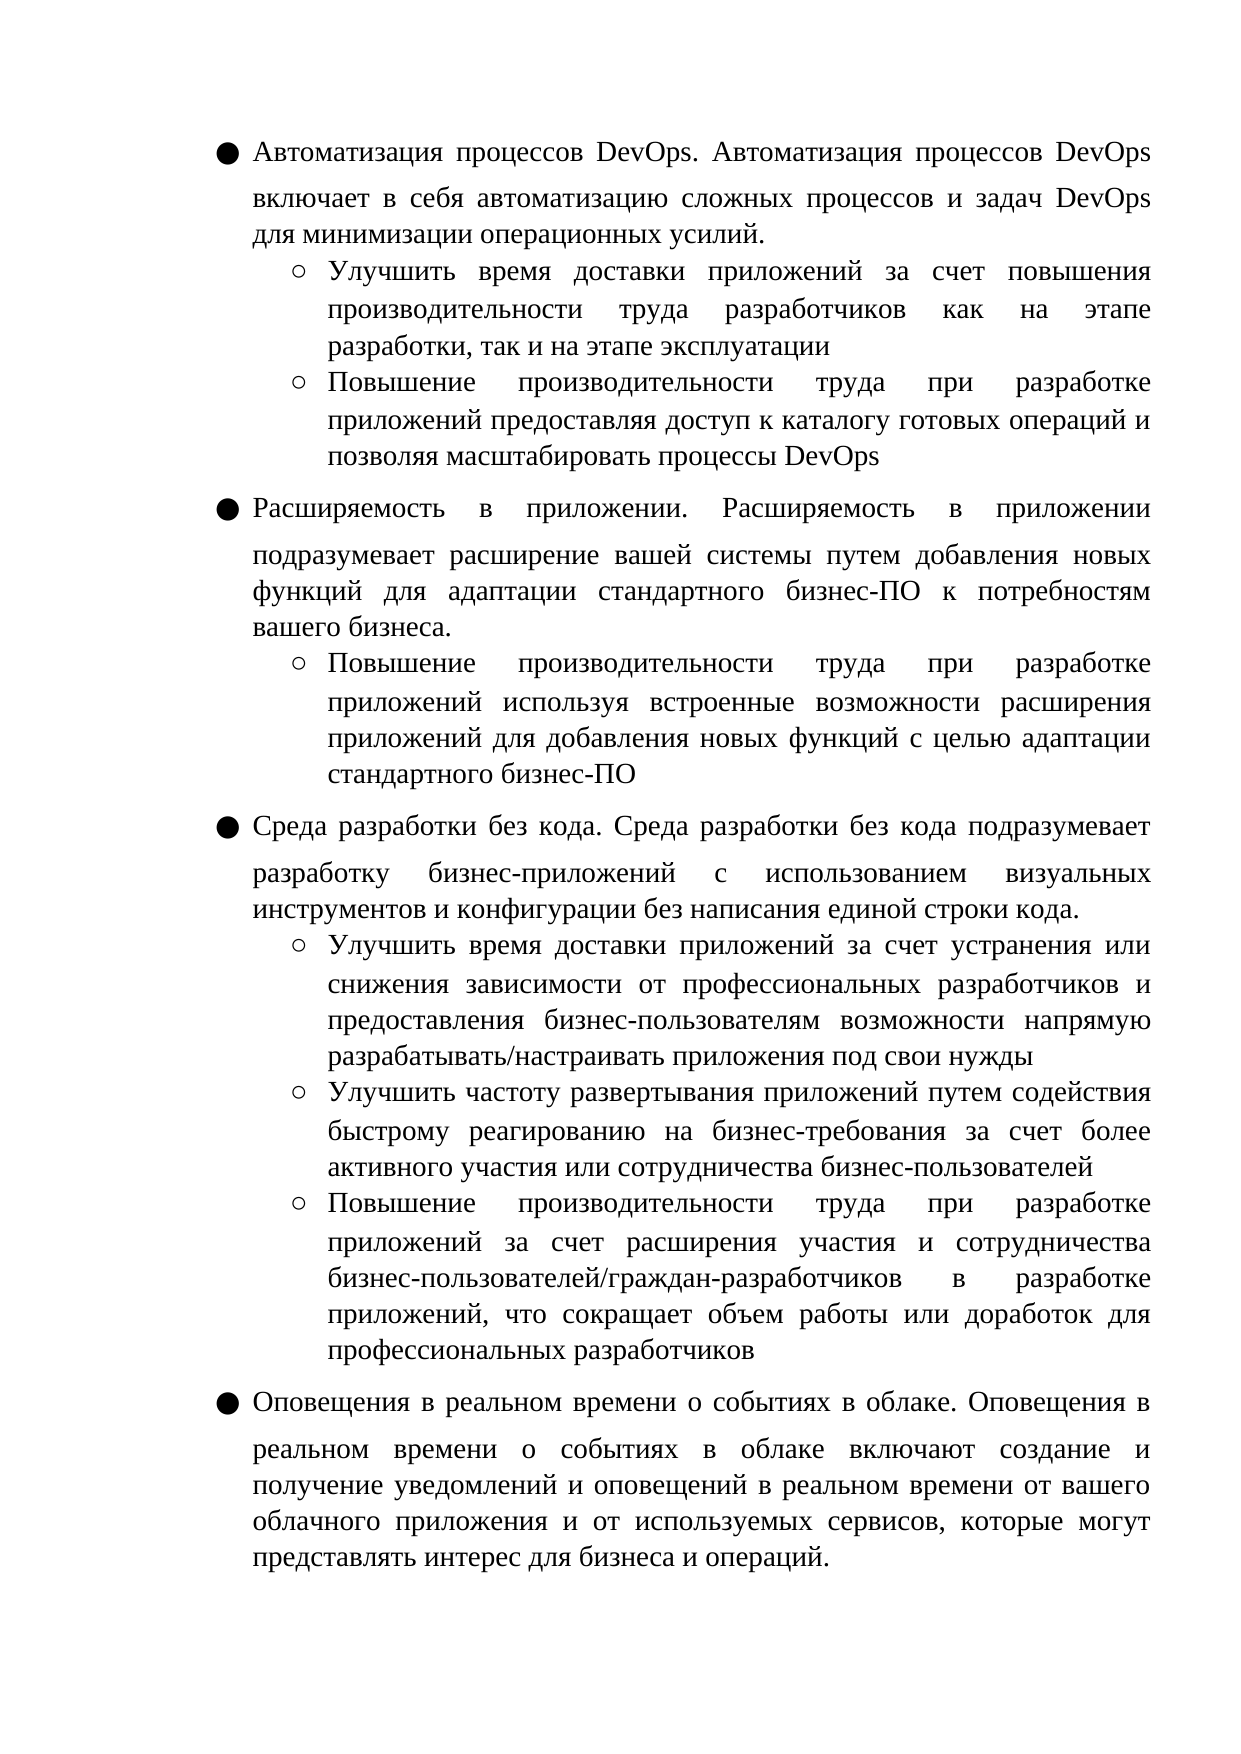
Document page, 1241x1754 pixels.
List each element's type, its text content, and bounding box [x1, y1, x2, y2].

list Расширяемость в приложении. Расширяемость в приложении подразумевает расширение вашей системы путем добавления новых функций для адаптации стандартного бизнес-ПО к потребностям вашего бизнеса.​​ [215, 475, 1152, 643]
list Улучшить частоту развертывания приложений путем содействия быстрому реагированию на бизнес-требования за счет более активного участия или сотрудничества бизнес-пользователей [290, 1074, 1152, 1183]
list Среда разработки без кода. Среда разработки без кода подразумевает разработку бизнес-приложений с использованием визуальных инструментов и конфигурации без написания единой строки кода. [215, 793, 1152, 925]
list Оповещения в реальном времени о событиях в облаке. Оповещения в реальном времени о событиях в облаке включают создание и получение уведомлений и оповещений в реальном времени от вашего облачного приложения и от используемых сервисов, которые могут представлять интерес для бизнеса и операций. [215, 1368, 1152, 1573]
list Повышение производительности труда при разработке приложений используя встроенные возможности расширения приложений для добавления новых функций с целью адаптации стандартного бизнес-ПО [290, 646, 1152, 790]
list Улучшить время доставки приложений за счет повышения производительности труда разработчиков как на этапе разработки, так и на этапе эксплуатации [290, 253, 1152, 361]
list Повышение производительности труда при разработке приложений предоставляя доступ к каталогу готовых операций и позволяя масштабировать процессы DevOps [290, 364, 1152, 472]
list Улучшить время доставки приложений за счет устранения или снижения зависимости от профессиональных разработчиков и предоставления бизнес-пользователям возможности напрямую разрабатывать/настраивать приложения под свои нужды [290, 927, 1152, 1072]
list Повышение производительности труда при разработке приложений за счет расширения участия и сотрудничества бизнес-пользователей/граждан-разработчиков в разработке приложений, что сокращает объем работы или доработок для профессиональных разработчиков [290, 1185, 1152, 1366]
list Автоматизация процессов DevOps. Автоматизация процессов DevOps включает в себя автоматизацию сложных процессов и задач DevOps для минимизации операционных усилий. [215, 118, 1152, 250]
